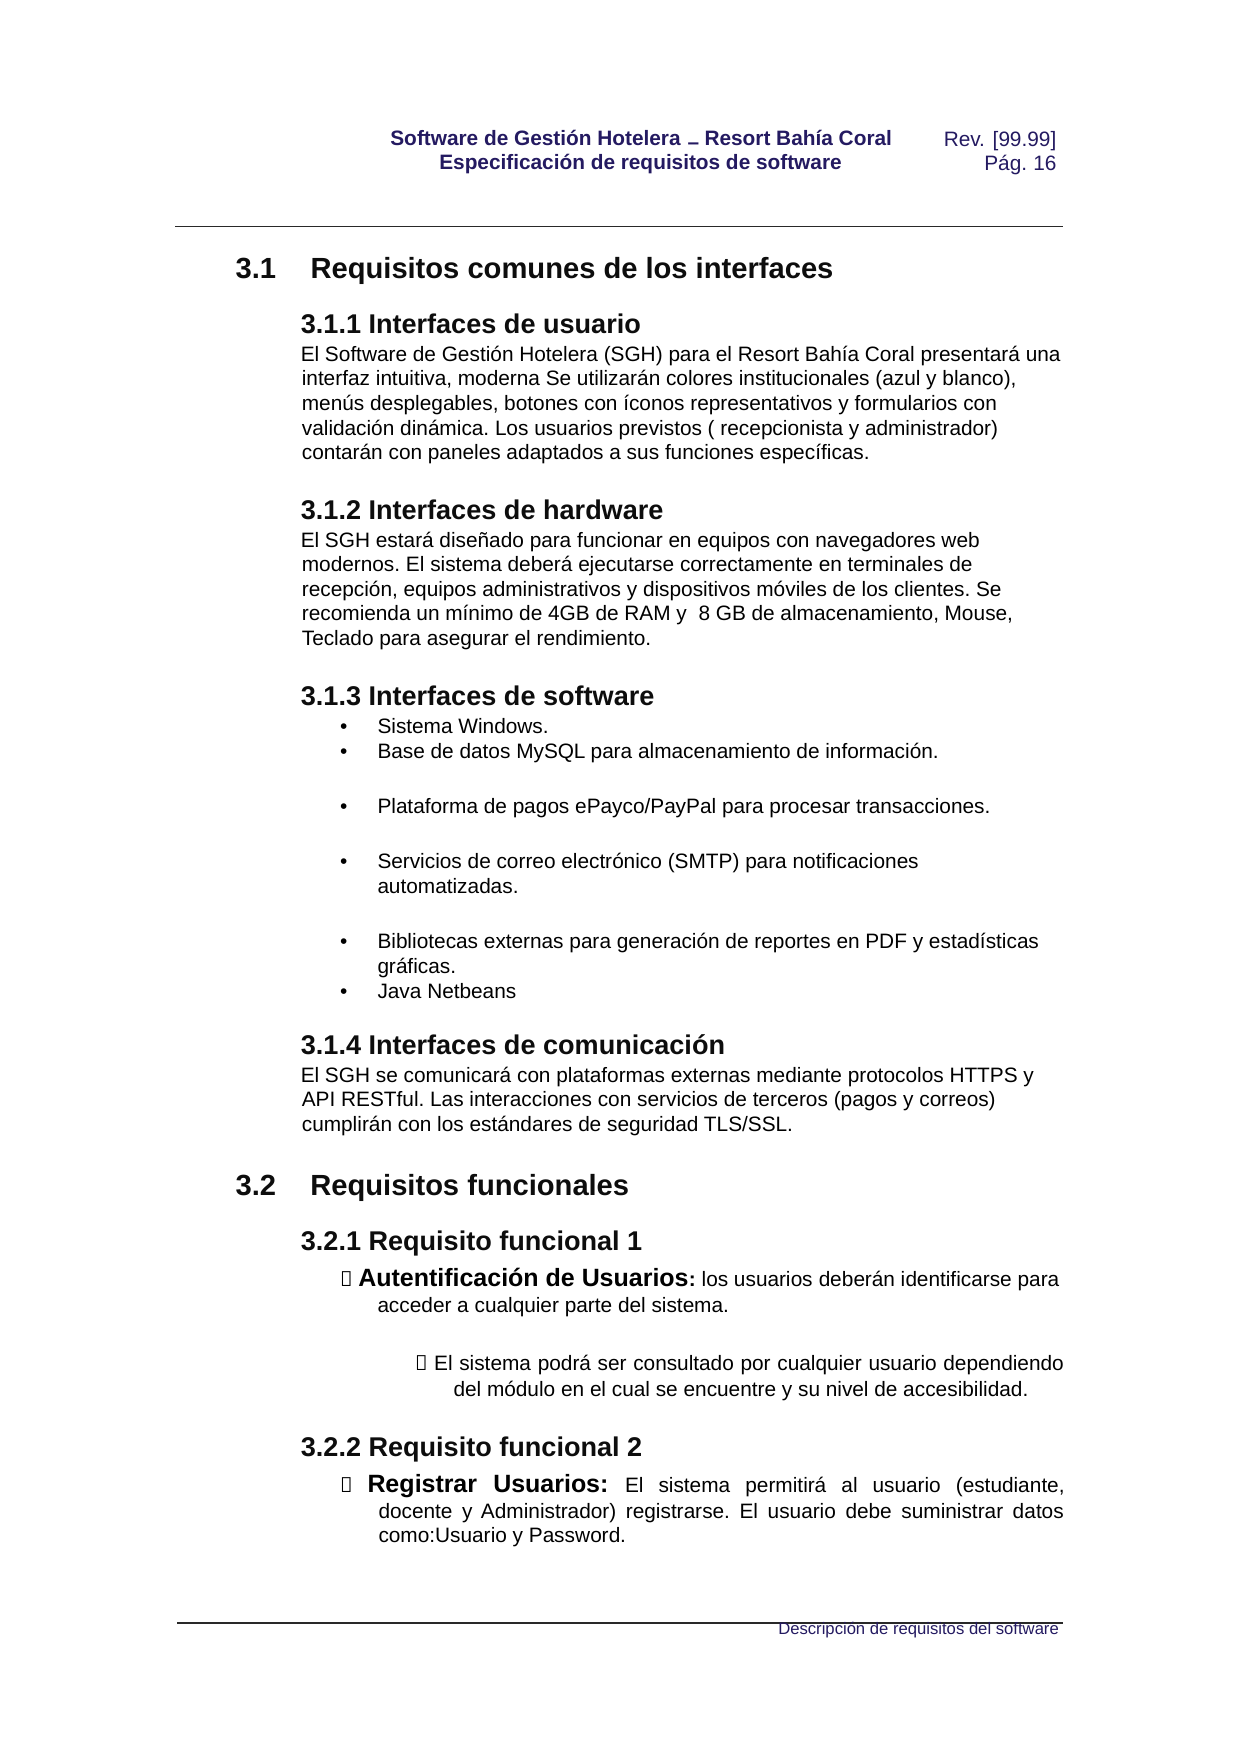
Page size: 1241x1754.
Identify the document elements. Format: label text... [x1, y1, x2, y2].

list Sistema Windows. [340, 713, 1064, 737]
text El SGH se comunicará con plataformas externas mediante protocolos HTTPS y API RESTful. Las interacciones con servicios de terceros (pagos y correos) cumplirán con los estándares de seguridad TLS/SSL. [301, 1063, 1064, 1136]
subtitle 3.1.1 Interfaces de usuario [301, 308, 1064, 339]
subtitle 3.1 Requisitos comunes de los interfaces [177, 251, 1064, 284]
list Base de datos MySQL para almacenamiento de información. [340, 738, 1064, 762]
text El SGH estará diseñado para funcionar en equipos con navegadores web modernos. El sistema deberá ejecutarse correctamente en terminales de recepción, equipos administrativos y dispositivos móviles de los clientes. Se recomienda un mínimo de 4GB de RAM y 8 GB de almacenamiento, Mouse, Teclado para asegurar el rendimiento. [301, 527, 1064, 650]
subtitle 3.1.3 Interfaces de software [301, 679, 1064, 711]
subtitle 3.2.1 Requisito funcional 1 [301, 1225, 1064, 1256]
subtitle 3.1.4 Interfaces de comunicación [301, 1029, 1064, 1060]
list Bibliotecas externas para generación de reportes en PDF y estadísticas gráficas. [340, 929, 1064, 978]
text  Autentificación de Usuarios: los usuarios deberán identificarse para acceder a cualquier parte del sistema. [340, 1263, 1064, 1317]
list Java Netbeans [340, 979, 1064, 1003]
subtitle 3.2.2 Requisito funcional 2 [301, 1431, 1064, 1462]
text  Registrar Usuarios: El sistema permitirá al usuario (estudiante, docente y Administrador) registrarse. El usuario debe suministrar datos como:Usuario y Password. [340, 1469, 1065, 1547]
subtitle 3.1.2 Interfaces de hardware [301, 494, 1064, 525]
subtitle 3.2 Requisitos funcionales [177, 1168, 1064, 1201]
text  El sistema podrá ser consultado por cualquier usuario dependiendo del módulo en el cual se encuentre y su nivel de accesibilidad. [415, 1348, 1065, 1401]
text El Software de Gestión Hotelera (SGH) para el Resort Bahía Coral presentará una interfaz intuitiva, moderna Se utilizarán colores institucionales (azul y blanco), menús desplegables, botones con íconos representativos y formularios con validación dinámica. Los usuarios previstos ( recepcionista y administrador) contarán con paneles adaptados a sus funciones específicas. [301, 342, 1064, 464]
list Plataforma de pagos ePayco/PayPal para procesar transacciones. [340, 794, 1064, 818]
list Servicios de correo electrónico (SMTP) para notificaciones automatizadas. [340, 849, 1064, 898]
